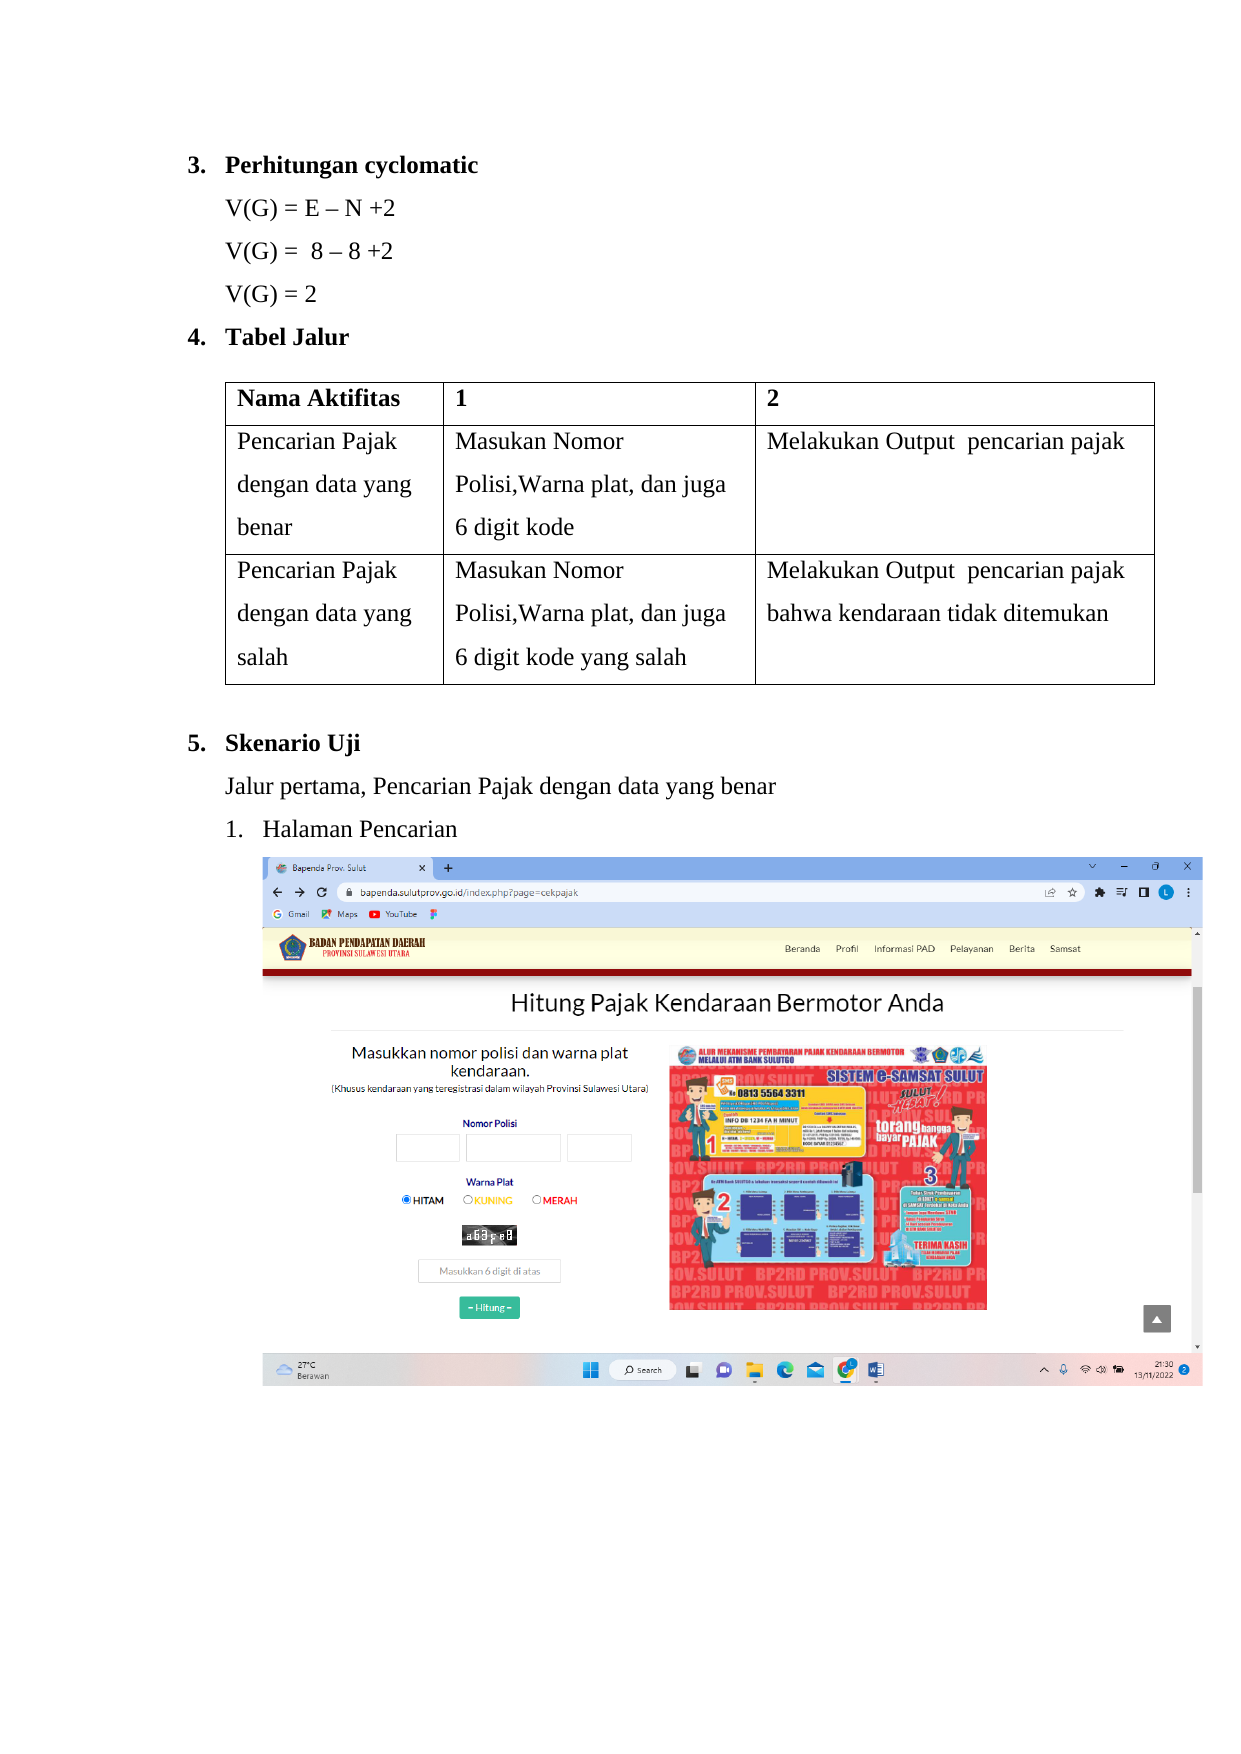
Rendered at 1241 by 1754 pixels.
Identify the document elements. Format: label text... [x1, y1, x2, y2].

table_cell Pencarian Pajak dengan data yang benar [226, 426, 443, 554]
table_cell Melakukan Output pencarian pajak bahwa kendaraan tidak ditemukan [756, 555, 1154, 683]
table_header 1 [444, 383, 755, 425]
list Perhitungan cyclomatic [187, 150, 1090, 179]
picture [262, 857, 1203, 1386]
list Tabel Jalur [187, 322, 1090, 351]
list V(G) = 2 [225, 279, 1090, 308]
list Skenario Uji [187, 728, 1090, 756]
list Jalur pertama, Pencarian Pajak dengan data yang benar [225, 771, 1090, 799]
table_cell Pencarian Pajak dengan data yang salah [226, 555, 443, 683]
list V(G) = 8 – 8 +2 [225, 236, 1090, 265]
table_header Nama Aktifitas [226, 383, 443, 425]
table_cell Masukan Nomor Polisi,Warna plat, dan juga 6 digit kode yang salah [444, 555, 755, 683]
list Halaman Pencarian [225, 814, 1090, 843]
table_cell Masukan Nomor Polisi,Warna plat, dan juga 6 digit kode [444, 426, 755, 554]
table_cell Melakukan Output pencarian pajak [756, 426, 1154, 554]
list V(G) = E – N +2 [225, 193, 1090, 222]
table_header 2 [756, 383, 1154, 425]
